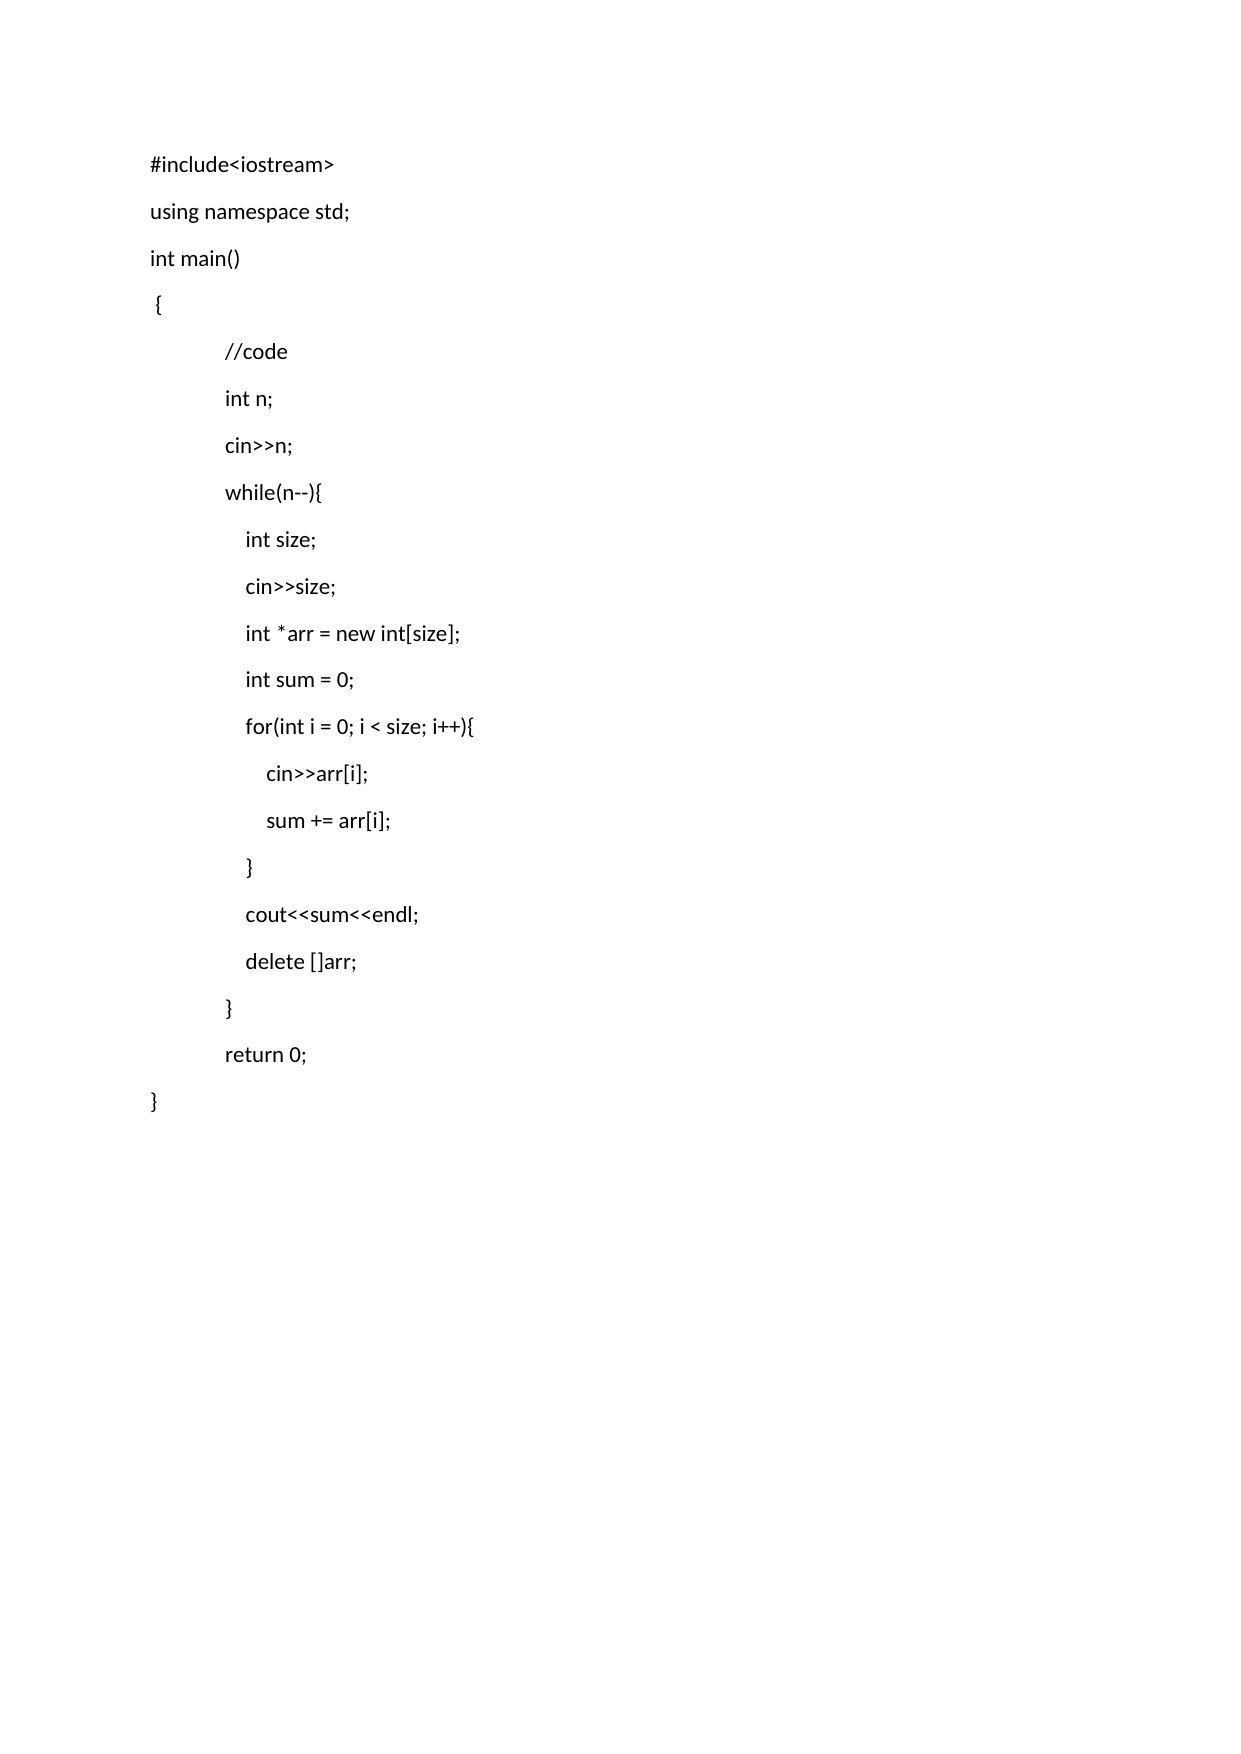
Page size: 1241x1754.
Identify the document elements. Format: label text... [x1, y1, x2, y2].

text int size; [150, 525, 1090, 553]
text } [150, 1087, 1090, 1116]
text while(n--){ [150, 478, 1090, 506]
text int main() [150, 244, 1090, 272]
text int n; [150, 384, 1090, 412]
text sum += arr[i]; [150, 806, 1090, 834]
text using namespace std; [150, 197, 1090, 225]
text #include<iostream> [150, 150, 1090, 178]
text } [150, 853, 1090, 881]
text cin>>n; [150, 431, 1090, 459]
text delete []arr; [150, 947, 1090, 975]
text } [150, 994, 1090, 1022]
text cin>>arr[i]; [150, 759, 1090, 787]
text return 0; [150, 1041, 1090, 1069]
text //code [150, 337, 1090, 366]
text cin>>size; [150, 572, 1090, 600]
text { [150, 291, 1090, 319]
text int *arr = new int[size]; [150, 619, 1090, 647]
text for(int i = 0; i < size; i++){ [150, 712, 1090, 741]
text cout<<sum<<endl; [150, 900, 1090, 928]
text int sum = 0; [150, 666, 1090, 694]
